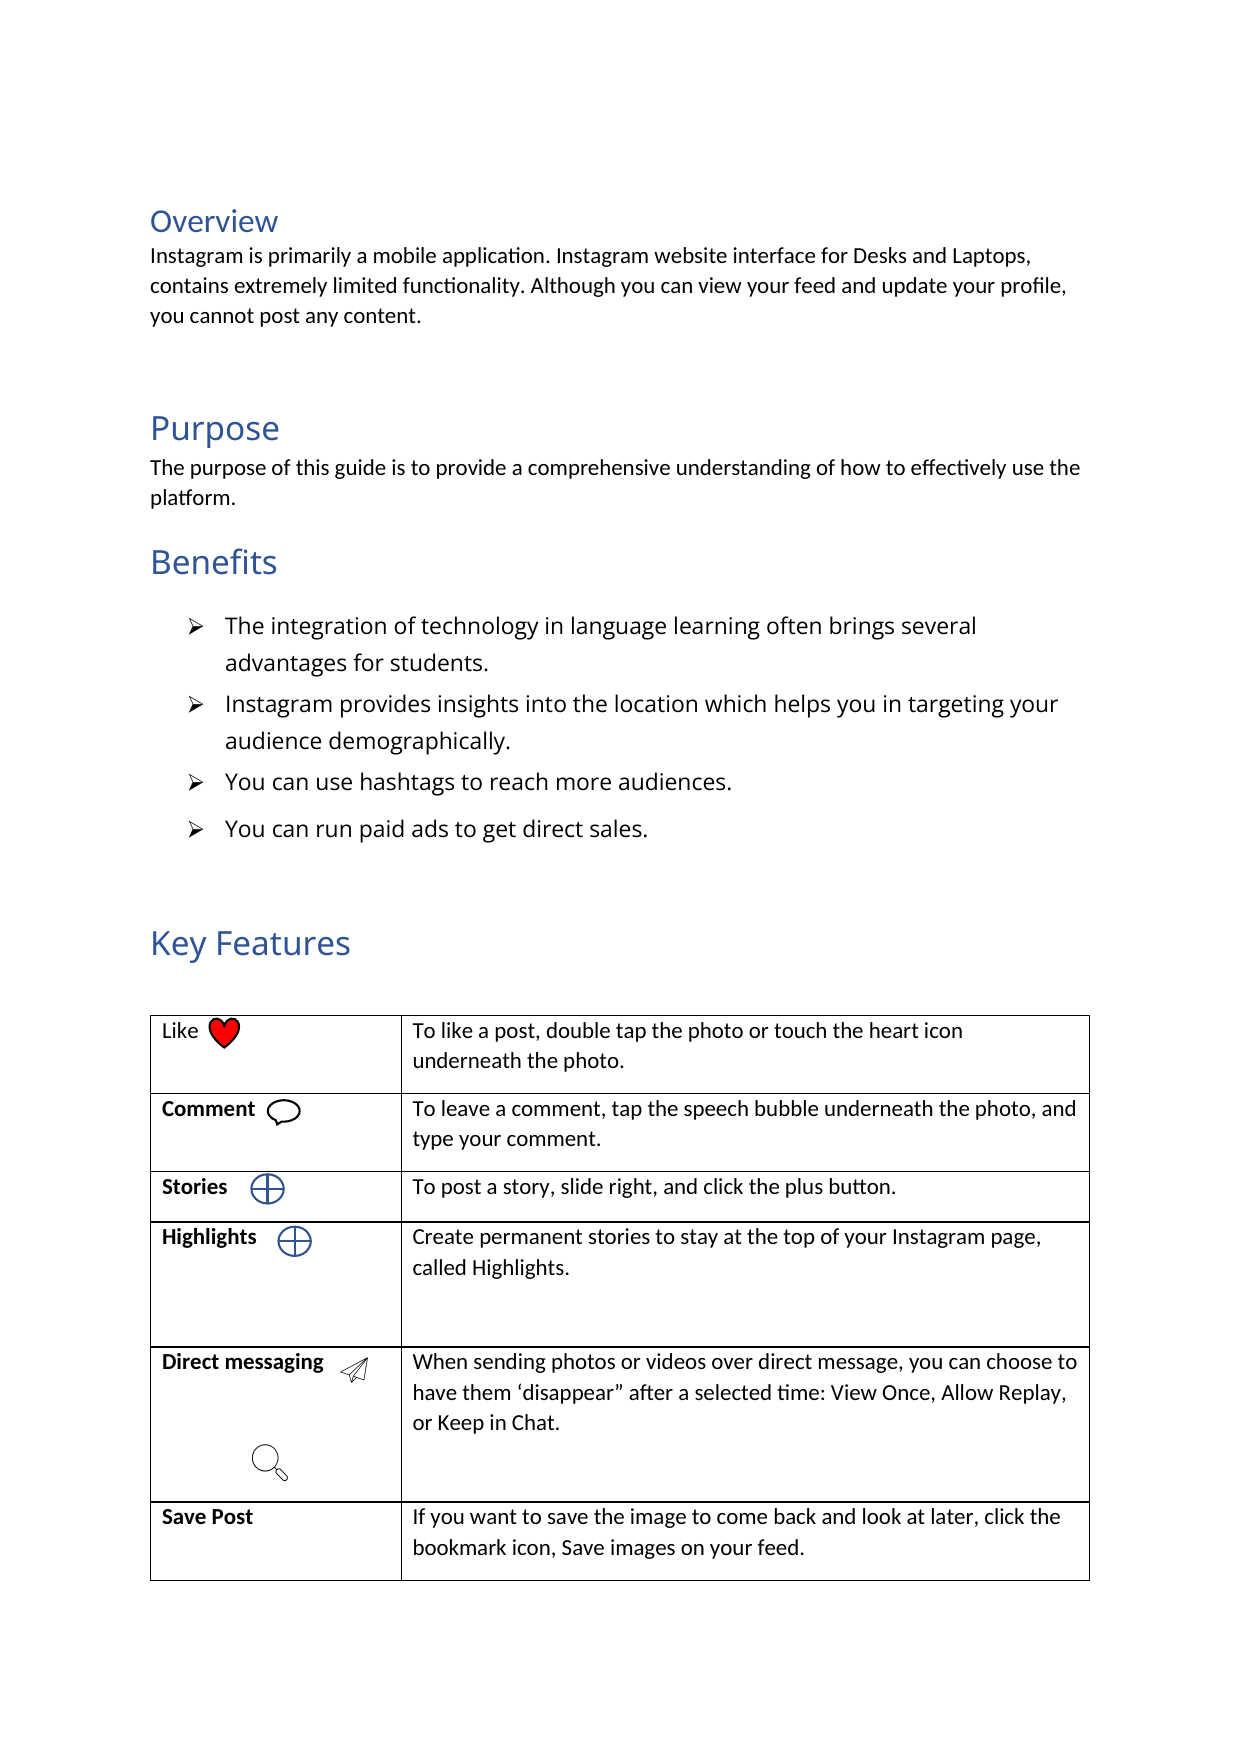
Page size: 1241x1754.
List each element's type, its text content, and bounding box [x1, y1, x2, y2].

table_cell Save Post [151, 1503, 401, 1579]
text Overview [150, 200, 1090, 241]
table_cell When sending photos or videos over direct message, you can choose to have them ‘disappear” after a selected time: View Once, Allow Replay, or Keep in Chat. [402, 1348, 1089, 1501]
table_header Like [151, 1016, 401, 1093]
subtitle Purpose [150, 404, 1090, 450]
text Instagram is primarily a mobile application. Instagram website interface for Desks and Laptops, contains extremely limited functionality. Although you can view your feed and update your profile, you cannot post any content. [150, 241, 1090, 329]
subtitle Benefits [150, 539, 1090, 584]
list The integration of technology in language learning often brings several advantages for students. [187, 600, 1090, 678]
table_cell To leave a comment, tap the speech bubble underneath the photo, and type your comment. [402, 1094, 1089, 1171]
table_cell Stories [151, 1172, 401, 1221]
list You can run paid ads to get direct sales. [187, 803, 1090, 851]
subtitle Key Features [150, 919, 1090, 965]
list Instagram provides insights into the location which helps you in targeting your audience demographically. [187, 678, 1090, 757]
list You can use hashtags to reach more audiences. [187, 757, 1090, 803]
table_cell If you want to save the image to come back and look at later, click the bookmark icon, Save images on your feed. [402, 1503, 1089, 1579]
table_cell Comment [151, 1094, 401, 1171]
table_cell Direct messaging [151, 1348, 401, 1501]
text The purpose of this guide is to provide a comprehensive understanding of how to effectively use the platform. [150, 453, 1090, 511]
table_cell To post a story, slide right, and click the plus button. [402, 1172, 1089, 1221]
table_header To like a post, double tap the photo or touch the heart icon underneath the photo. [402, 1016, 1089, 1093]
table_cell Highlights [151, 1223, 401, 1346]
picture [337, 1354, 370, 1387]
table_cell Create permanent stories to stay at the top of your Instagram page, called Highlights. [402, 1223, 1089, 1346]
